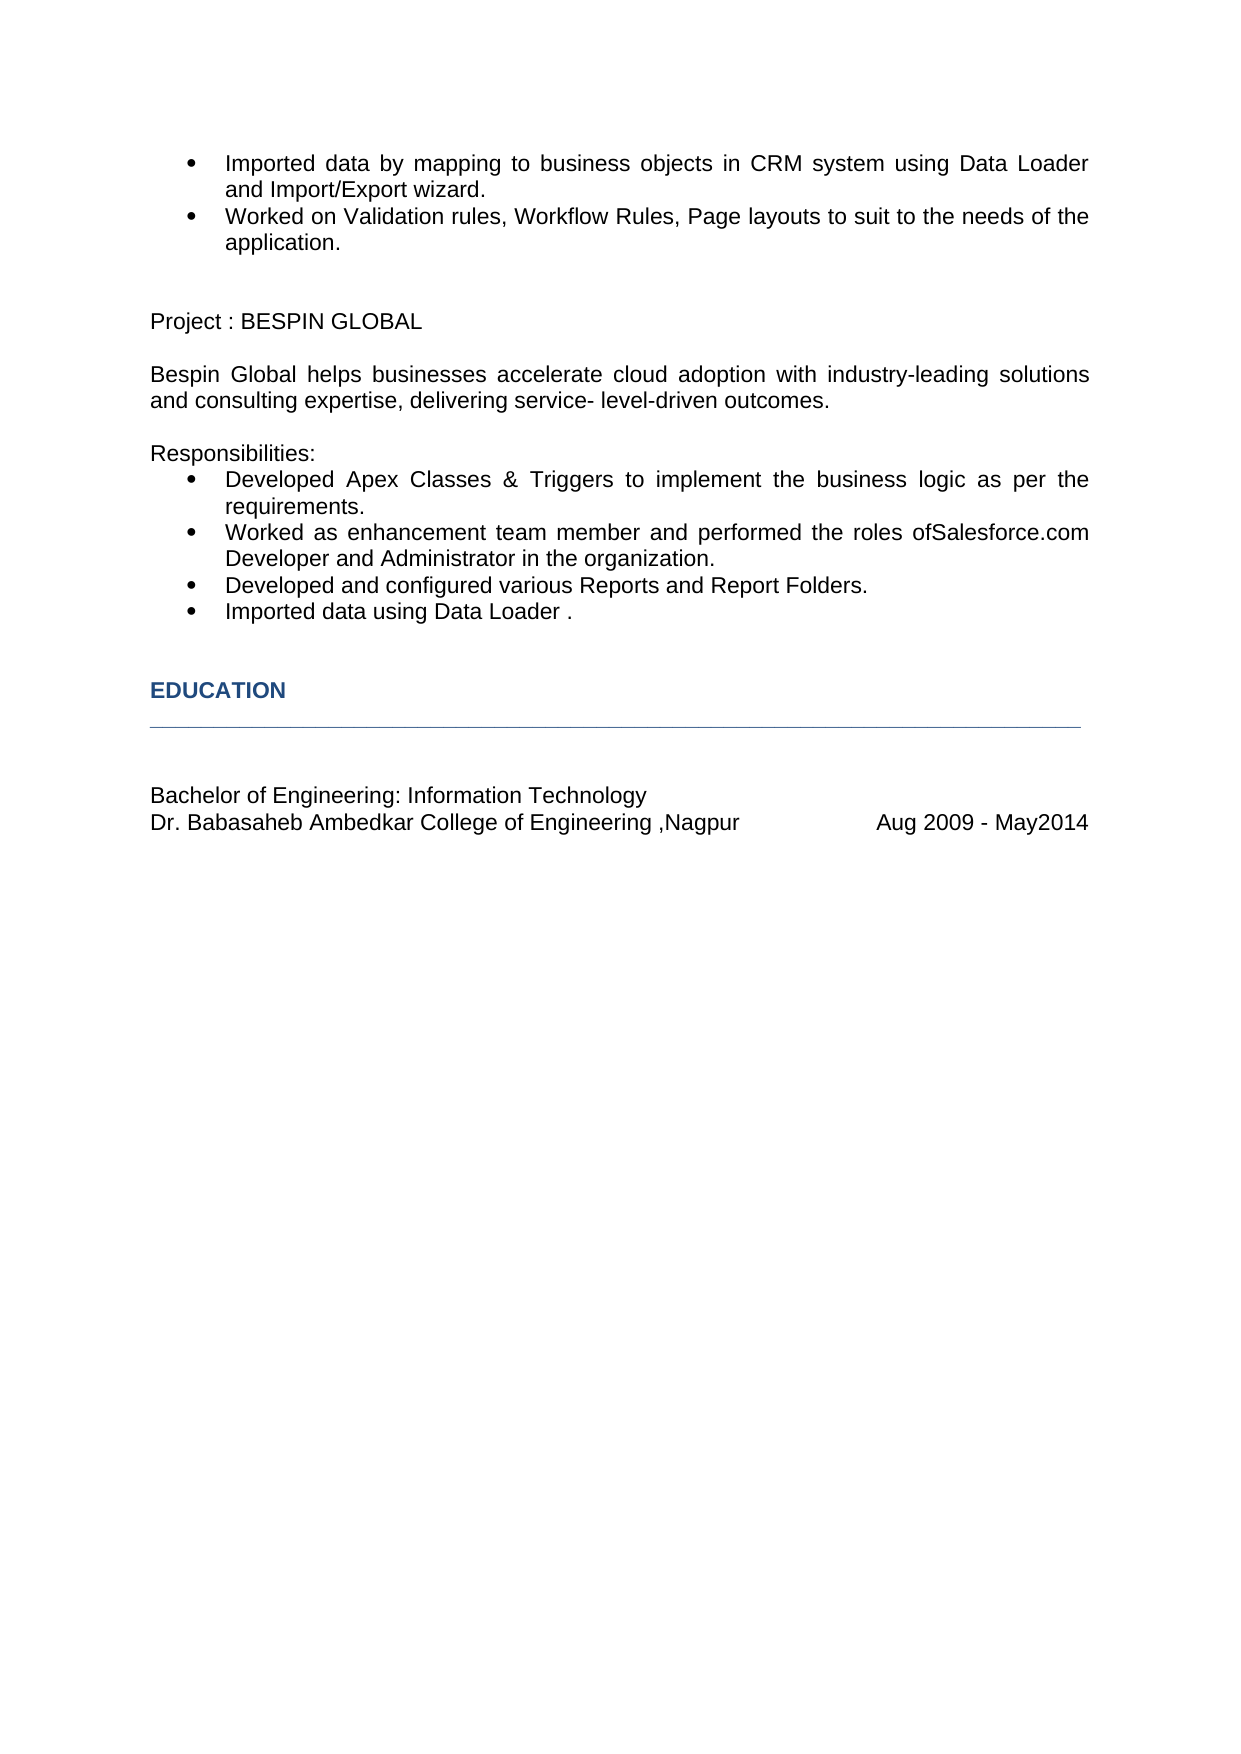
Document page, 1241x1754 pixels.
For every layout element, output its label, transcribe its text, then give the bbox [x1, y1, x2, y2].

text Project : BESPIN GLOBAL [150, 308, 1090, 334]
list Worked as enhancement team member and performed the roles ofSalesforce.com Developer and Administrator in the organization. [187, 519, 1090, 572]
text EDUCATION _________________________________________________________________________ [150, 677, 1090, 730]
text Responsibilities: [150, 440, 1090, 466]
list Developed Apex Classes & Triggers to implement the business logic as per the requirements. [187, 466, 1090, 519]
text Bachelor of Engineering: Information Technology [150, 782, 1090, 809]
list Imported data by mapping to business objects in CRM system using Data Loader and Import/Export wizard. [187, 150, 1090, 203]
list Imported data using Data Loader . [187, 598, 1090, 624]
text Bespin Global helps businesses accelerate cloud adoption with industry-leading solutions and consulting expertise, delivering service- level-driven outcomes. [150, 361, 1090, 413]
list Developed and configured various Reports and Report Folders. [187, 572, 1090, 598]
list Worked on Validation rules, Workflow Rules, Page layouts to suit to the needs of the application. [187, 203, 1090, 255]
text Dr. Babasaheb Ambedkar College of Engineering ,Nagpur Aug 2009 - May2014 [150, 809, 1090, 835]
